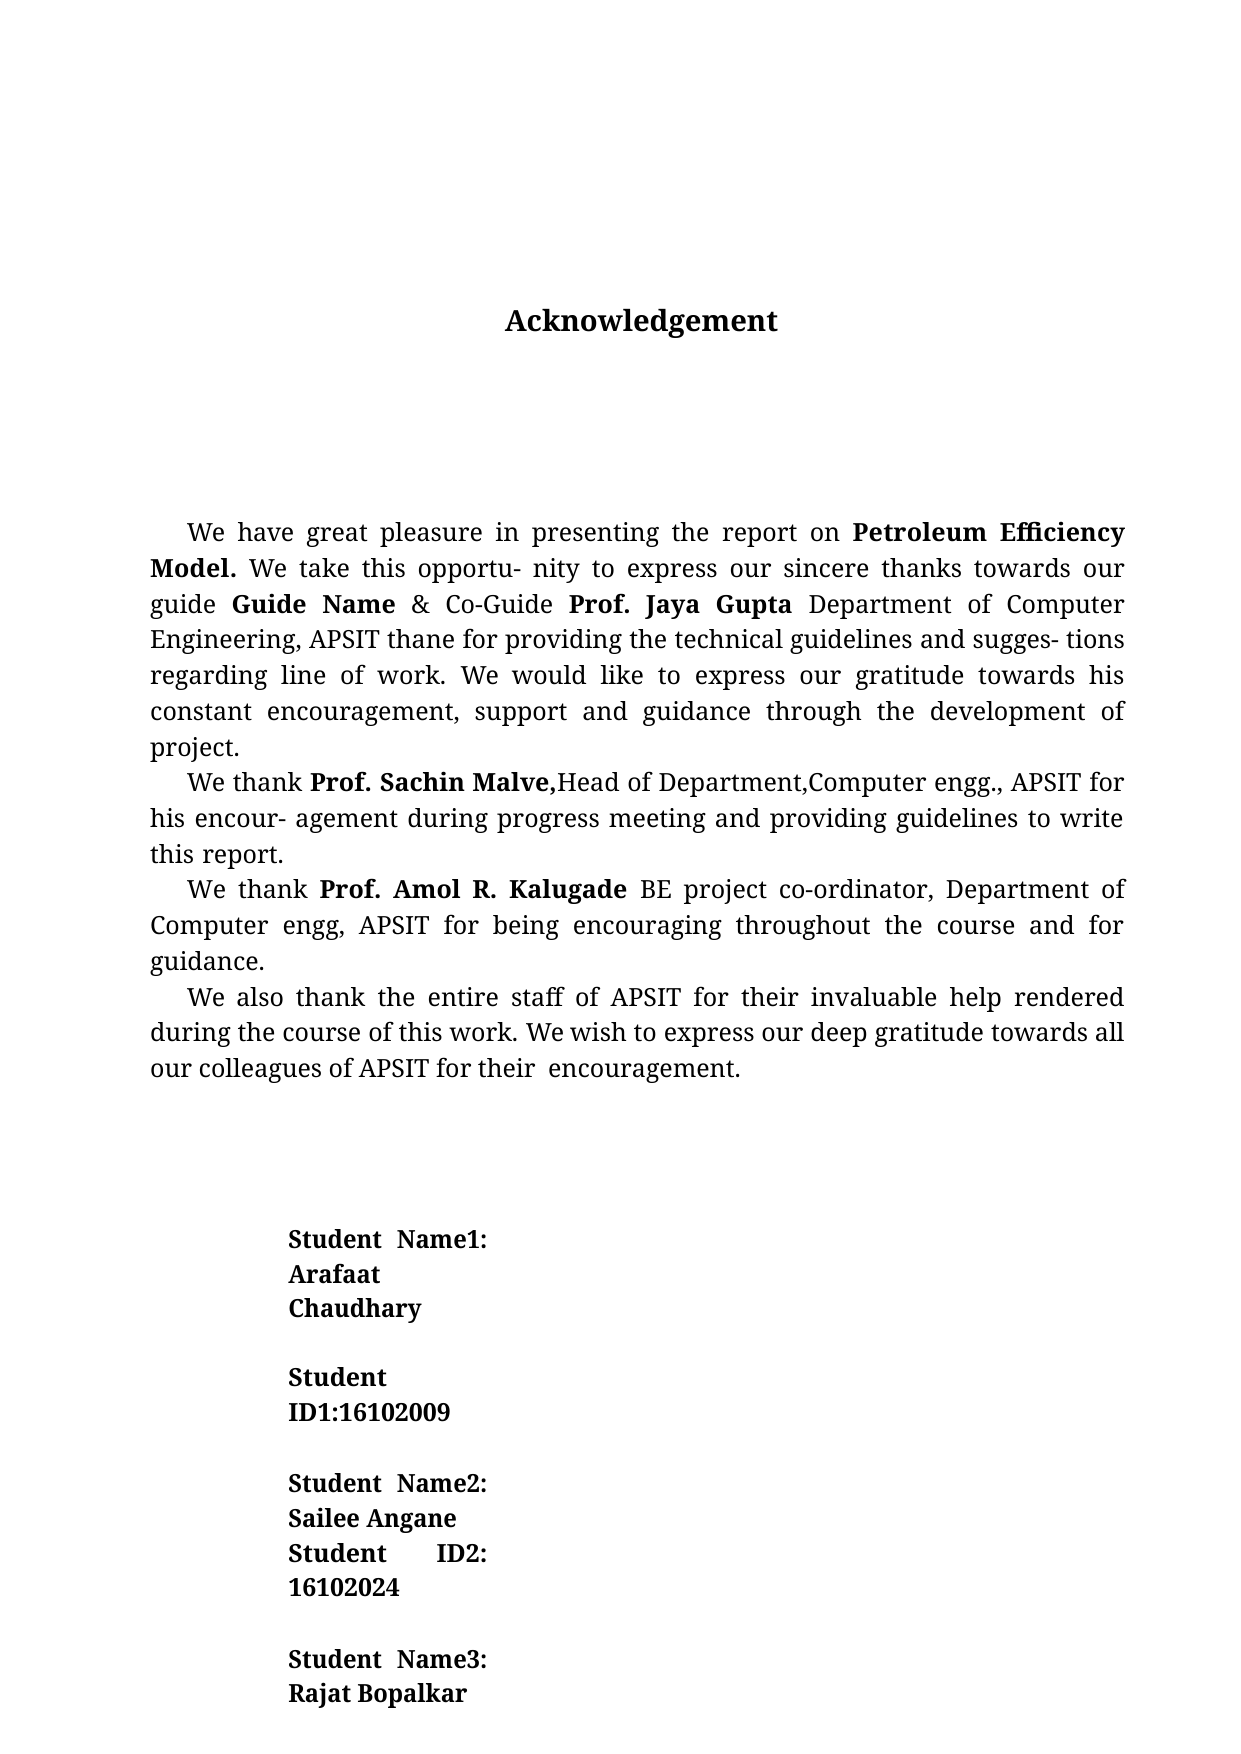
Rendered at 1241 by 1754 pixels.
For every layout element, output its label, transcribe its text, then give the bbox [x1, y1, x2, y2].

text Acknowledgement [504, 301, 1240, 340]
subtitle Student Name1: Arafaat [288, 1222, 487, 1290]
subtitle Student Name2: Sailee Angane [288, 1466, 487, 1534]
subtitle Student Name3: Rajat Bopalkar [288, 1642, 487, 1710]
text We have great pleasure in presenting the report on Petroleum Efficiency Model. We take this opportu- nity to express our sincere thanks towards our guide Guide Name & Co-Guide Prof. Jaya Gupta Department of Computer Engineering, APSIT thane for providing the technical guidelines and sugges- tions regarding line of work. We would like to express our gratitude towards his constant encouragement, support and guidance through the development of project. [150, 515, 1125, 763]
text We thank Prof. Amol R. Kalugade BE project co-ordinator, Department of Computer engg, APSIT for being encouraging throughout the course and for guidance. [150, 872, 1125, 978]
subtitle Chaudhary [288, 1290, 487, 1324]
text We thank Prof. Sachin Malve,Head of Department,Computer engg., APSIT for his encour- agement during progress meeting and providing guidelines to write this report. [150, 765, 1125, 871]
subtitle Student ID1:16102009 [288, 1360, 487, 1428]
text We also thank the entire staff of APSIT for their invaluable help rendered during the course of this work. We wish to express our deep gratitude towards all our colleagues of APSIT for their encouragement. [150, 979, 1125, 1085]
subtitle Student ID2: 16102024 [288, 1536, 487, 1604]
